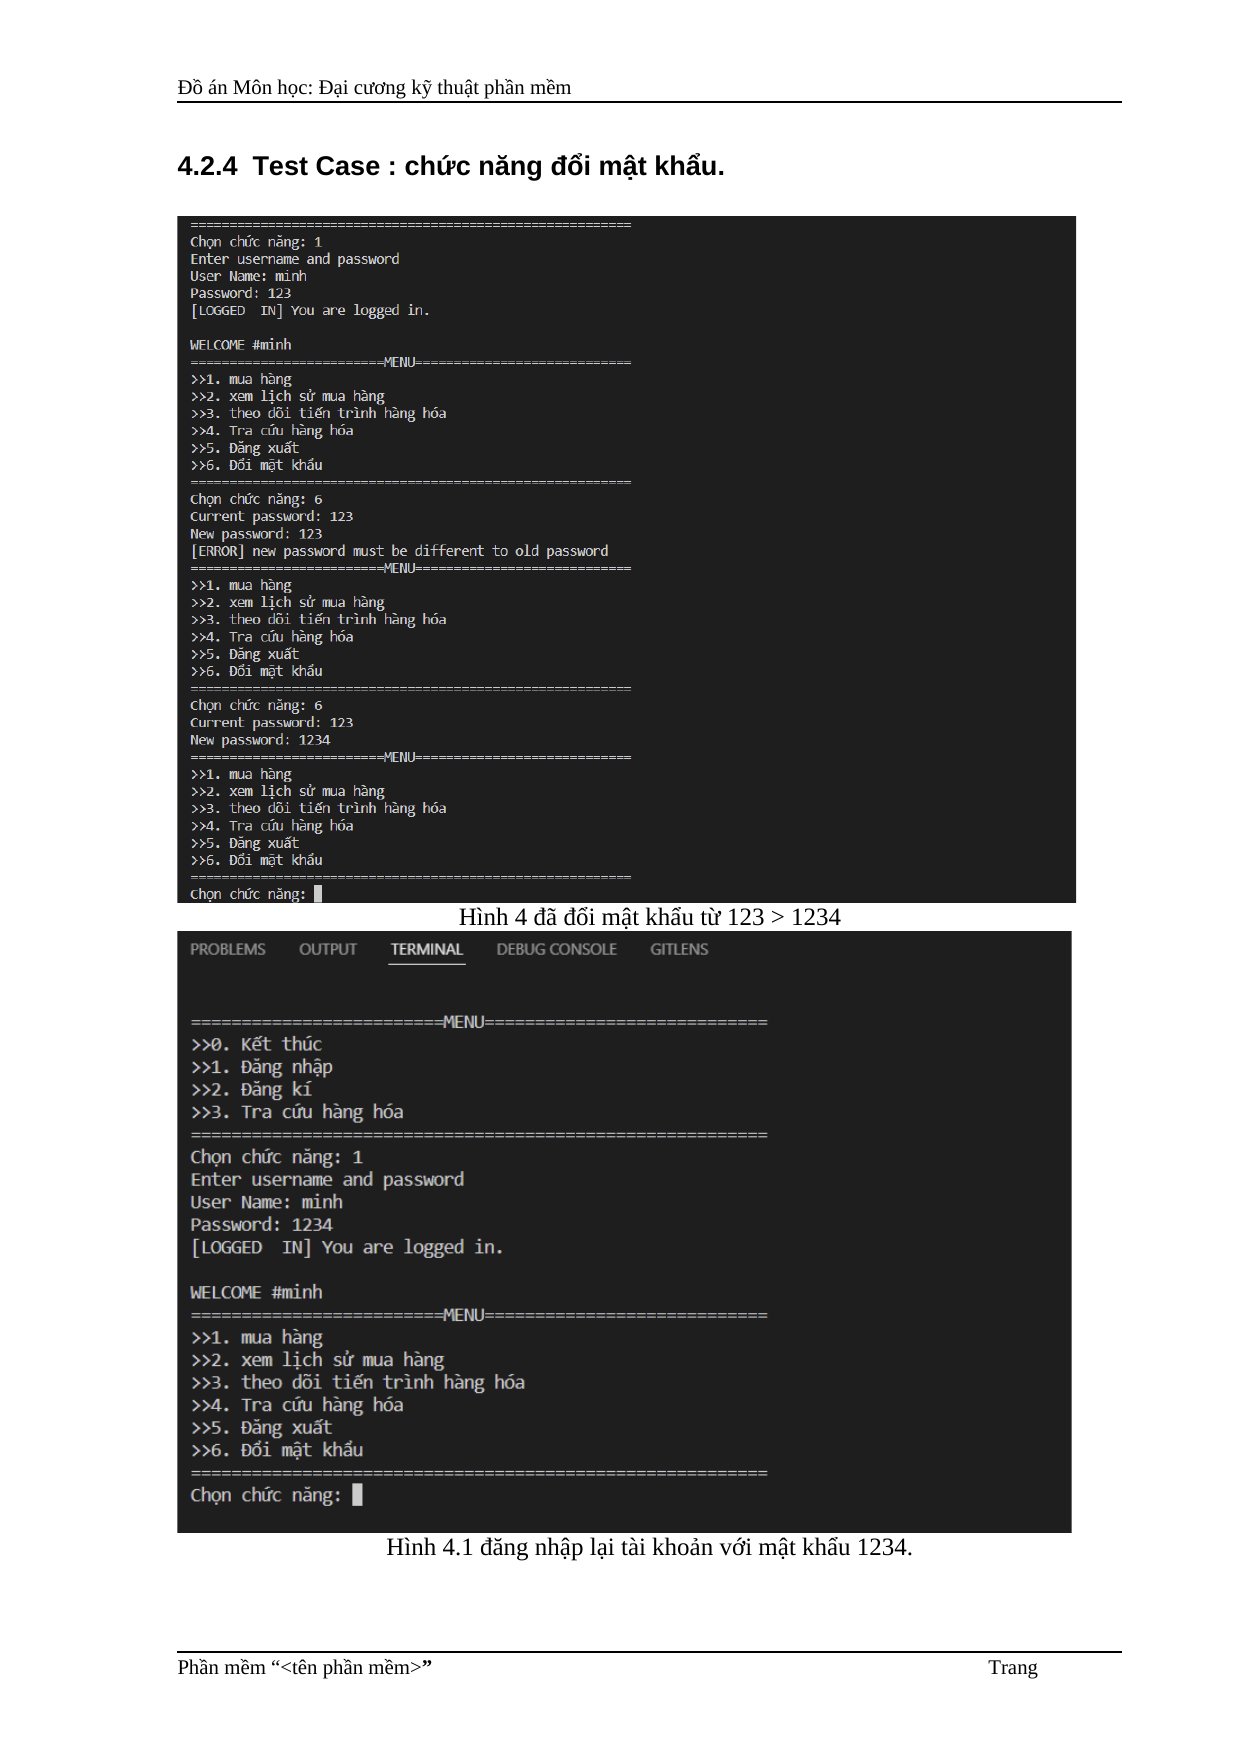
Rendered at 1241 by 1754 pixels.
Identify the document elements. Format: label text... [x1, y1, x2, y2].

picture [177, 216, 1077, 903]
text Hình 4 đã đổi mật khẩu từ 123 > 1234 [177, 902, 1122, 931]
subtitle Test Case : chức năng đổi mật khẩu. [177, 150, 1122, 181]
picture [177, 931, 1072, 1533]
text Hình 4.1 đăng nhập lại tài khoản với mật khẩu 1234. [177, 1532, 1122, 1561]
